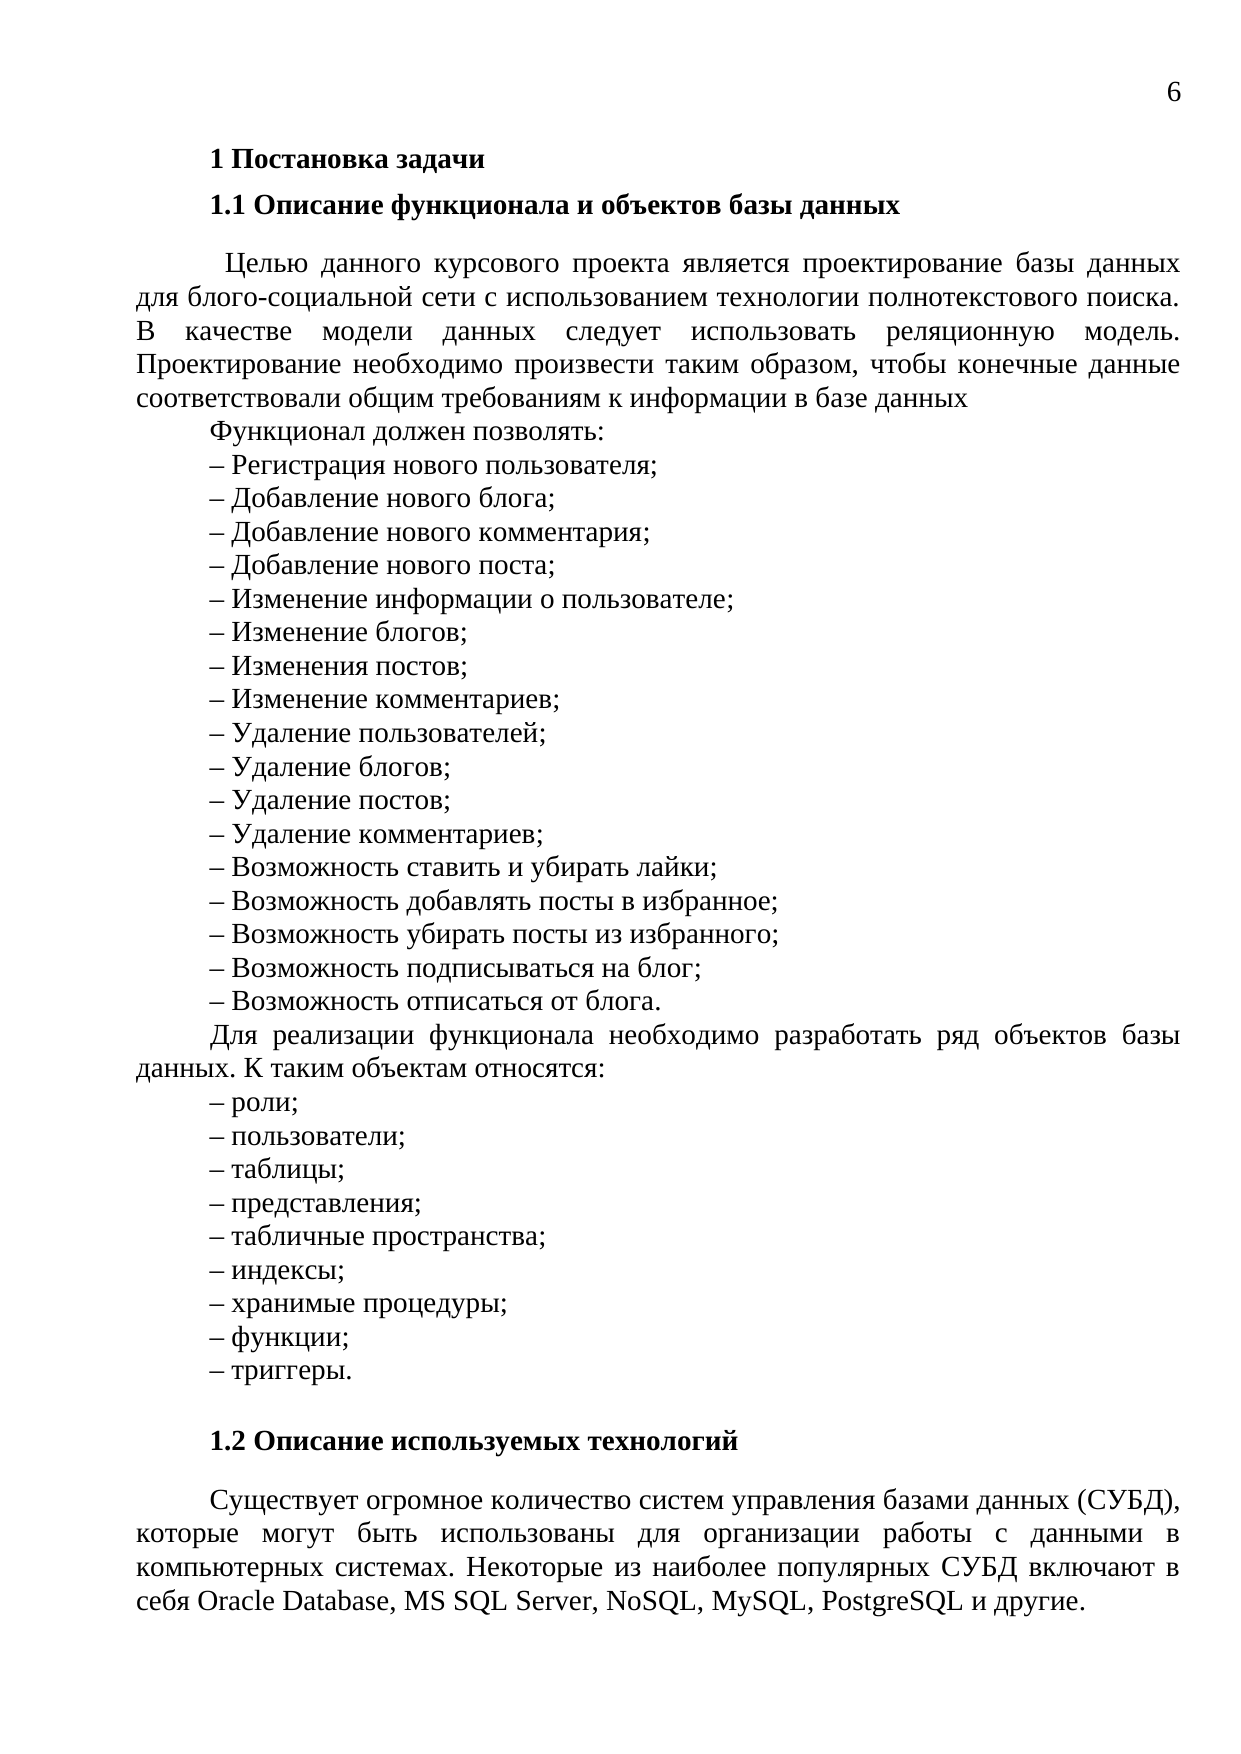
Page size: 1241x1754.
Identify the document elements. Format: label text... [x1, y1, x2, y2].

list таблицы; [136, 1151, 1181, 1185]
list Изменение блогов; [136, 614, 1181, 648]
list Изменения постов; [136, 648, 1181, 682]
list Описание используемых технологий [209, 1423, 1181, 1457]
list Удаление комментариев; [136, 816, 1181, 849]
list Изменение информации о пользователе; [136, 581, 1181, 614]
list Добавление нового поста; [136, 547, 1181, 581]
list Удаление пользователей; [136, 715, 1181, 749]
list Возможность подписываться на блог; [136, 950, 1181, 983]
list Описание функционала и объектов базы данных [209, 187, 1181, 221]
list Возможность отписаться от блога. [136, 983, 1181, 1017]
list Удаление блогов; [136, 749, 1181, 782]
list табличные пространства; [136, 1218, 1181, 1252]
list триггеры. [136, 1352, 1181, 1386]
list Добавление нового комментария; [136, 514, 1181, 547]
subtitle Постановка задачи [209, 141, 1181, 174]
text Для реализации функционала необходимо разработать ряд объектов базы данных. К таким объектам относятся: [136, 1017, 1181, 1084]
list пользователи; [136, 1118, 1181, 1151]
list Добавление нового блога; [136, 480, 1181, 514]
list хранимые процедуры; [136, 1285, 1181, 1319]
list Удаление постов; [136, 782, 1181, 816]
list Возможность убирать посты из избранного; [136, 916, 1181, 950]
text Существует огромное количество систем управления базами данных (СУБД), которые могут быть использованы для организации работы с данными в компьютерных системах. Некоторые из наиболее популярных СУБД включают в себя Oracle Database, MS SQL Server, NoSQL, MySQL, PostgreSQL и другие. [136, 1482, 1181, 1616]
list Изменение комментариев; [136, 682, 1181, 715]
list роли; [136, 1084, 1181, 1118]
list представления; [136, 1185, 1181, 1218]
list индексы; [136, 1252, 1181, 1285]
list Возможность ставить и убирать лайки; [136, 849, 1181, 883]
list Регистрация нового пользователя; [136, 447, 1181, 480]
list функции; [136, 1319, 1181, 1352]
list Возможность добавлять посты в избранное; [136, 883, 1181, 916]
text Функционал должен позволять: [136, 413, 1181, 447]
text Целью данного курсового проекта является проектирование базы данных для блого-социальной сети с использованием технологии полнотекстового поиска. В качестве модели данных следует использовать реляционную модель. Проектирование необходимо произвести таким образом, чтобы конечные данные соответствовали общим требованиям к информации в базе данных [136, 246, 1181, 413]
